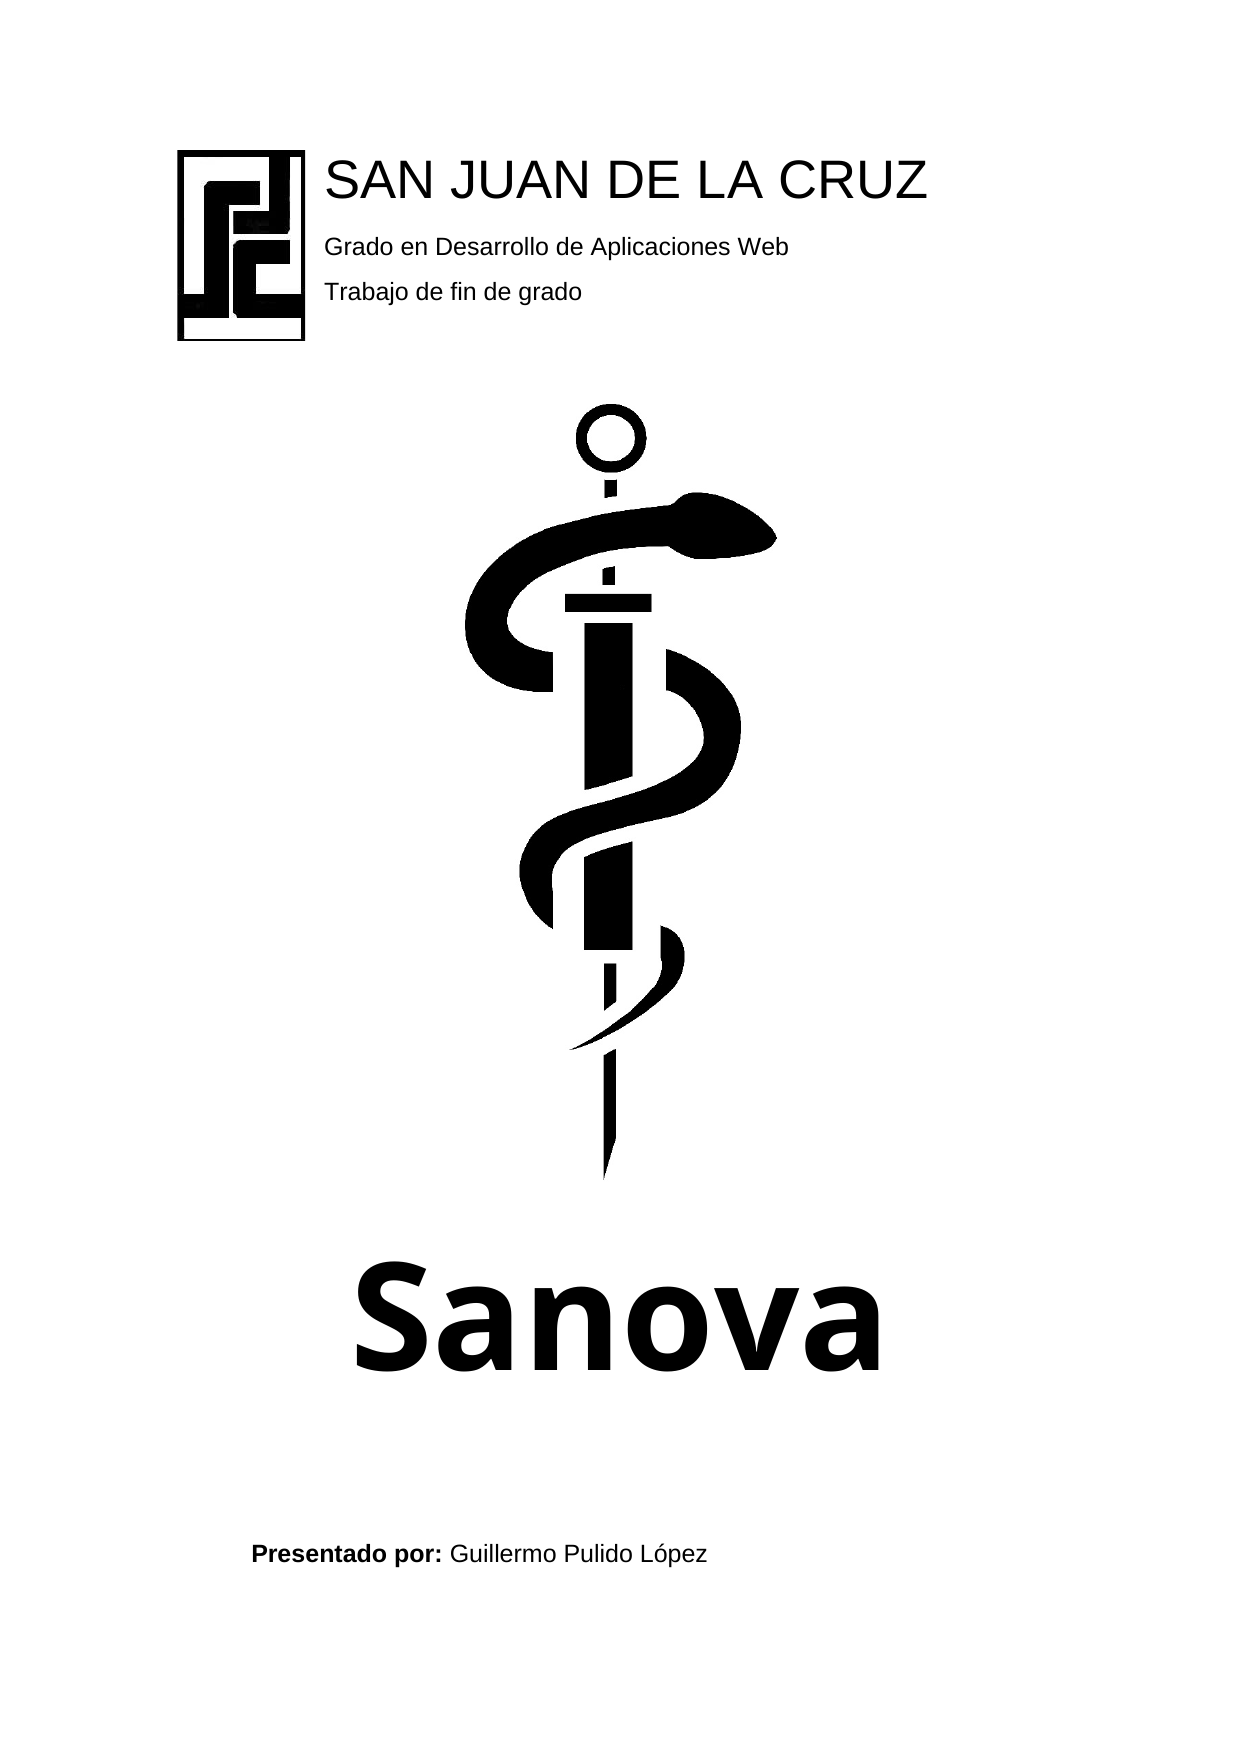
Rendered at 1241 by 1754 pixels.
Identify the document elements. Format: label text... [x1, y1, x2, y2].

picture [177, 150, 306, 341]
text Grado en Desarrollo de Aplicaciones Web [306, 231, 1063, 260]
text SAN JUAN DE LA CRUZ [177, 148, 1063, 210]
picture [444, 389, 797, 1194]
text Presentado por: Guillermo Pulido López [251, 1538, 1063, 1567]
text Trabajo de fin de grado [306, 277, 1063, 306]
